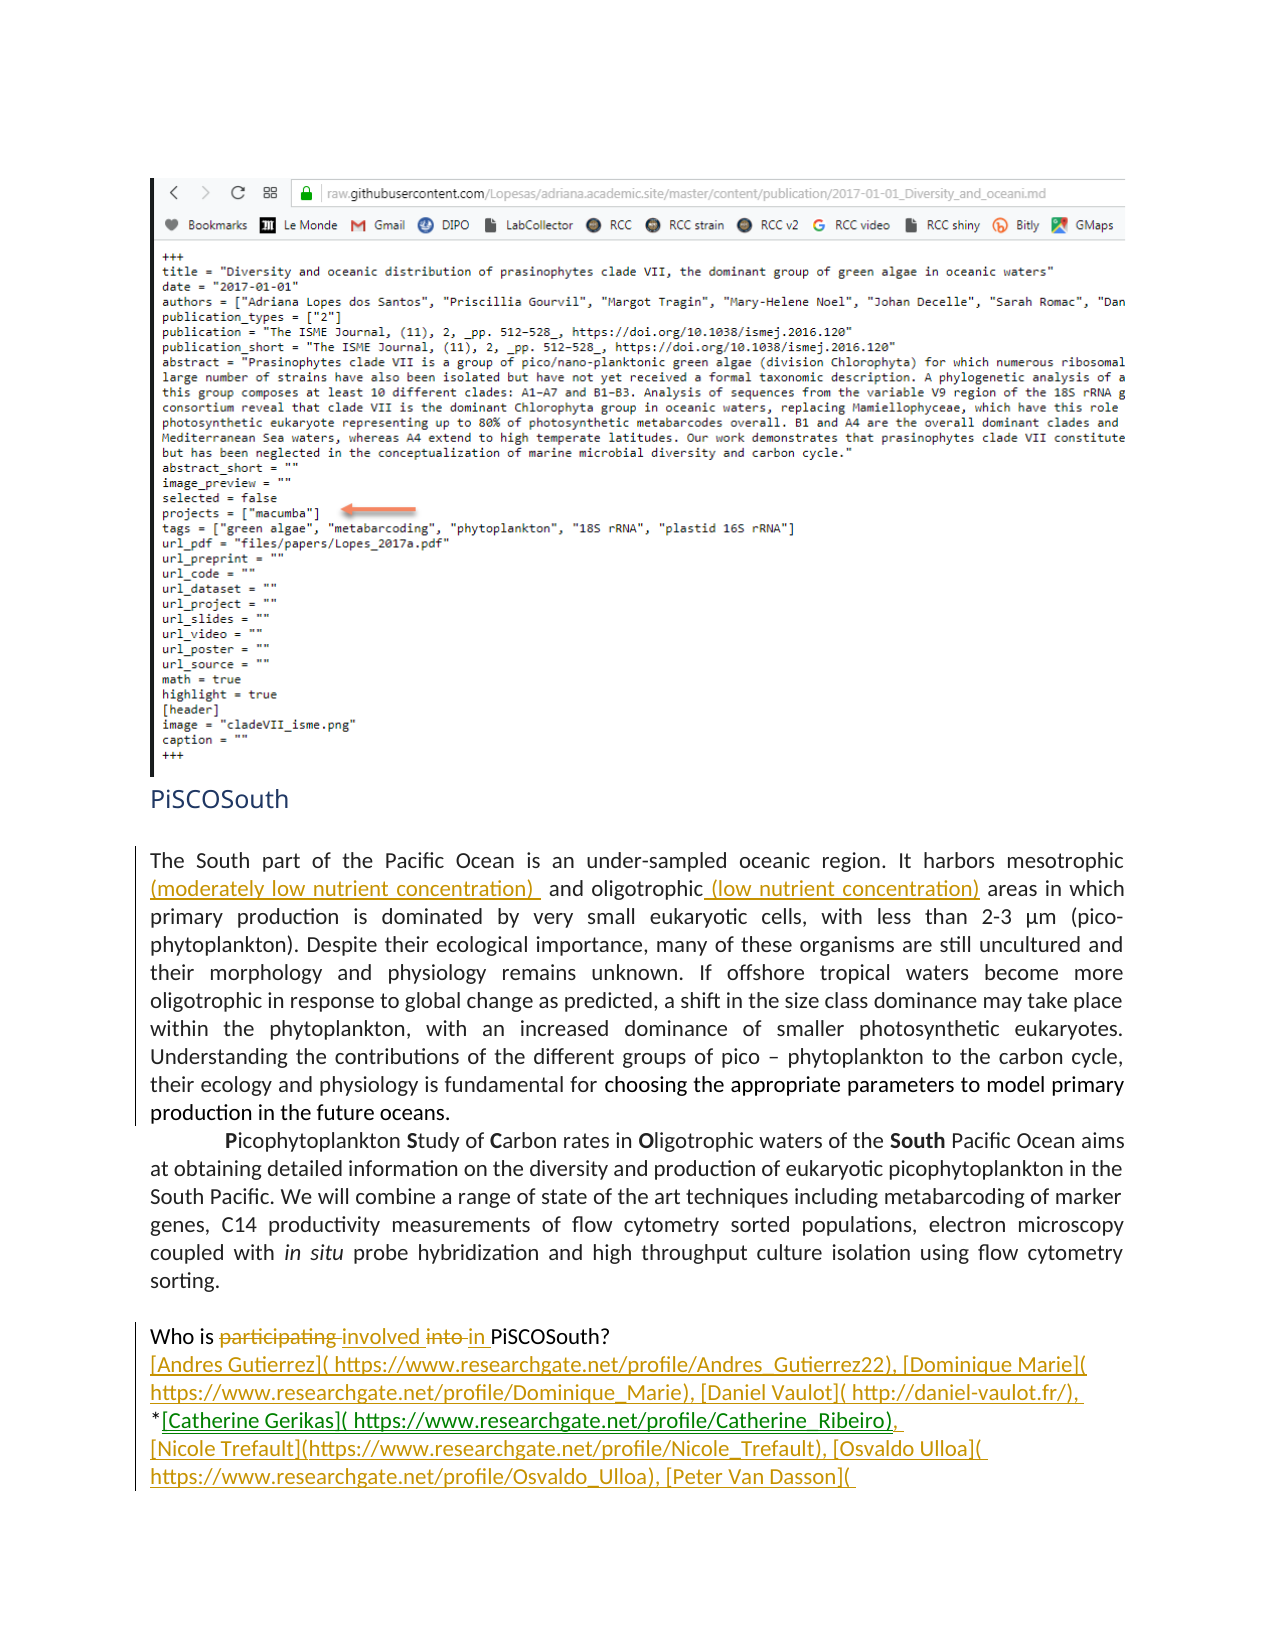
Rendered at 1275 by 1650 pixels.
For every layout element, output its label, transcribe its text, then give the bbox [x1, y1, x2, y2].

subtitle PiSCOSouth [150, 781, 1125, 815]
text Picophytoplankton Study of Carbon rates in Oligotrophic waters of the South Pacific Ocean aims at obtaining detailed information on the diversity and production of eukaryotic picophytoplankton in the South Pacific. We will combine a range of state of the art techniques including metabarcoding of marker genes, C14 productivity measurements of flow cytometry sorted populations, electron microscopy coupled with in situ probe hybridization and high throughput culture isolation using flow cytometry sorting. [150, 1126, 1125, 1294]
text The South part of the Pacific Ocean is an under-sampled oceanic region. It harbors mesotrophic and oligotrophic areas in which primary production is dominated by very small eukaryotic cells, with less than 2-3 μm (pico-phytoplankton). Despite their ecological importance, many of these organisms are still uncultured and their morphology and physiology remains unknown. If offshore tropical waters become more oligotrophic in response to global change as predicted, a shift in the size class dominance may take place within the phytoplankton, with an increased dominance of smaller photosynthetic eukaryotes. Understanding the contributions of the different groups of pico – phytoplankton to the carbon cycle, their ecology and physiology is fundamental for choosing the appropriate parameters to model primary production in the future oceans. [150, 846, 1125, 1126]
picture [150, 178, 1125, 777]
text Who is PiSCOSouth? [150, 1322, 1125, 1350]
